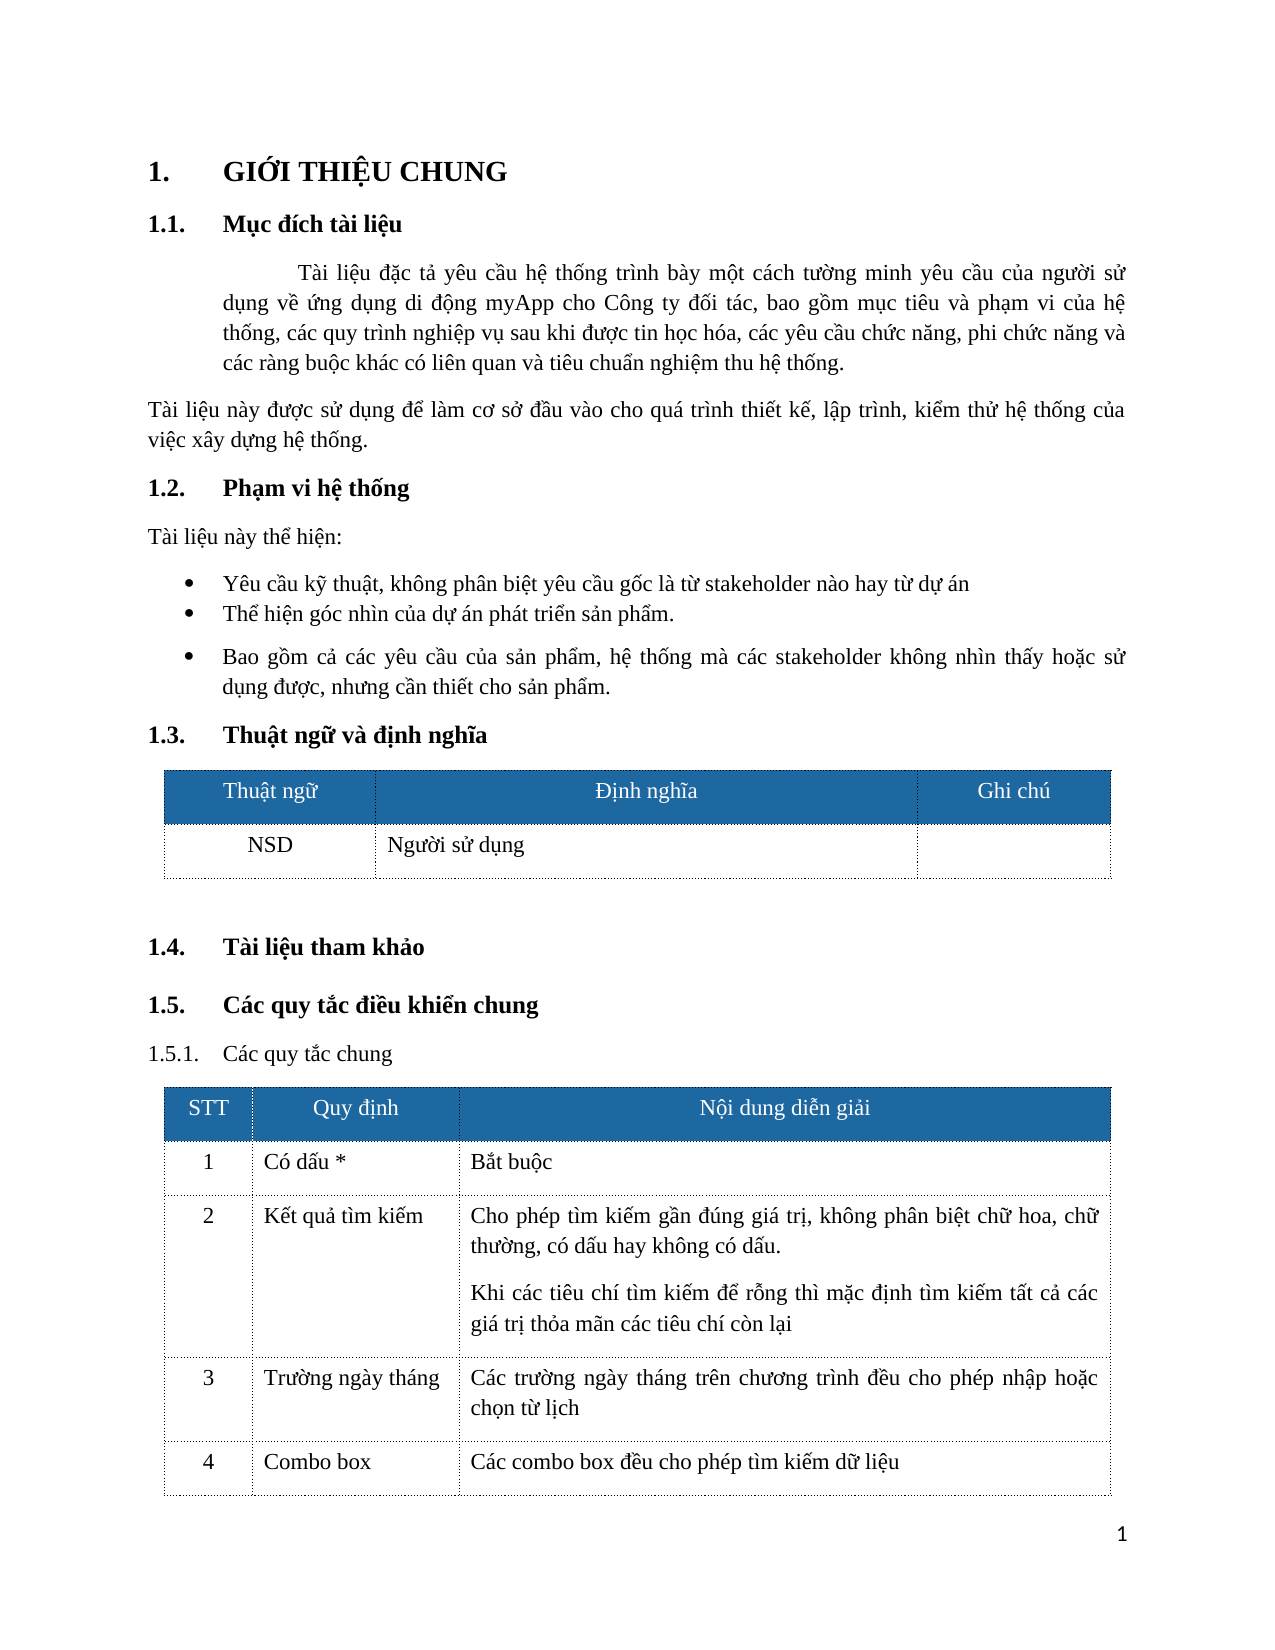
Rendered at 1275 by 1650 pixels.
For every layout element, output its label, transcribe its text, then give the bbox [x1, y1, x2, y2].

list Tài liệu tham khảo [148, 932, 1127, 961]
table_cell Combo box [253, 1441, 459, 1495]
table_cell Các trường ngày tháng trên chương trình đều cho phép nhập hoặc chọn từ lịch [459, 1357, 1111, 1441]
list Thuật ngữ và định nghĩa [148, 720, 1127, 749]
text Tài liệu này được sử dụng để làm cơ sở đầu vào cho quá trình thiết kế, lập trình, kiểm thử hệ thống của việc xây dựng hệ thống. [148, 396, 1127, 453]
table_cell Bắt buộc [459, 1141, 1111, 1195]
list Các quy tắc chung [148, 1040, 1127, 1066]
table_cell Cho phép tìm kiếm gần đúng giá trị, không phân biệt chữ hoa, chữ thường, có dấu hay không có dấu. Khi các tiêu chí tìm kiếm để rỗng thì mặc định tìm kiếm tất cả các giá trị thỏa mãn các tiêu chí còn lại [459, 1195, 1111, 1357]
text Tài liệu này thể hiện: [148, 523, 1127, 549]
list Thể hiện góc nhìn của dự án phát triển sản phẩm. [185, 600, 1127, 627]
table_header Ghi chú [917, 770, 1111, 824]
list Các quy tắc điều khiển chung [148, 990, 1127, 1019]
table_cell Các combo box đều cho phép tìm kiếm dữ liệu [459, 1441, 1111, 1495]
table_cell Kết quả tìm kiếm [253, 1195, 459, 1357]
table_header Nội dung diễn giải [459, 1087, 1111, 1141]
table_header STT [164, 1087, 252, 1141]
table_cell 3 [164, 1357, 252, 1441]
table_cell Người sử dụng [376, 824, 917, 878]
list GIỚI THIỆU CHUNG [148, 154, 1127, 187]
table_cell NSD [164, 824, 376, 878]
table_cell Có dấu * [253, 1141, 459, 1195]
table_cell 4 [164, 1441, 252, 1495]
table_header Thuật ngữ [164, 770, 376, 824]
table_cell 2 [164, 1195, 252, 1357]
list Yêu cầu kỹ thuật, không phân biệt yêu cầu gốc là từ stakeholder nào hay từ dự án [185, 570, 1127, 596]
table_cell Trường ngày tháng [253, 1357, 459, 1441]
table_cell [917, 824, 1111, 878]
list Bao gồm cả các yêu cầu của sản phẩm, hệ thống mà các stakeholder không nhìn thấy hoặc sử dụng được, nhưng cần thiết cho sản phẩm. [185, 643, 1127, 699]
table_header Quy định [253, 1087, 459, 1141]
list Phạm vi hệ thống [148, 473, 1127, 502]
table_cell 1 [164, 1141, 252, 1195]
list Mục đích tài liệu [148, 209, 1127, 238]
text Tài liệu đặc tả yêu cầu hệ thống trình bày một cách tường minh yêu cầu của người sử dụng về ứng dụng di động myApp cho Công ty đối tác, bao gồm mục tiêu và phạm vi của hệ thống, các quy trình nghiệp vụ sau khi được tin học hóa, các yêu cầu chức năng, phi chức năng và các ràng buộc khác có liên quan và tiêu chuẩn nghiệm thu hệ thống. [223, 259, 1127, 376]
table_header Định nghĩa [376, 770, 917, 824]
